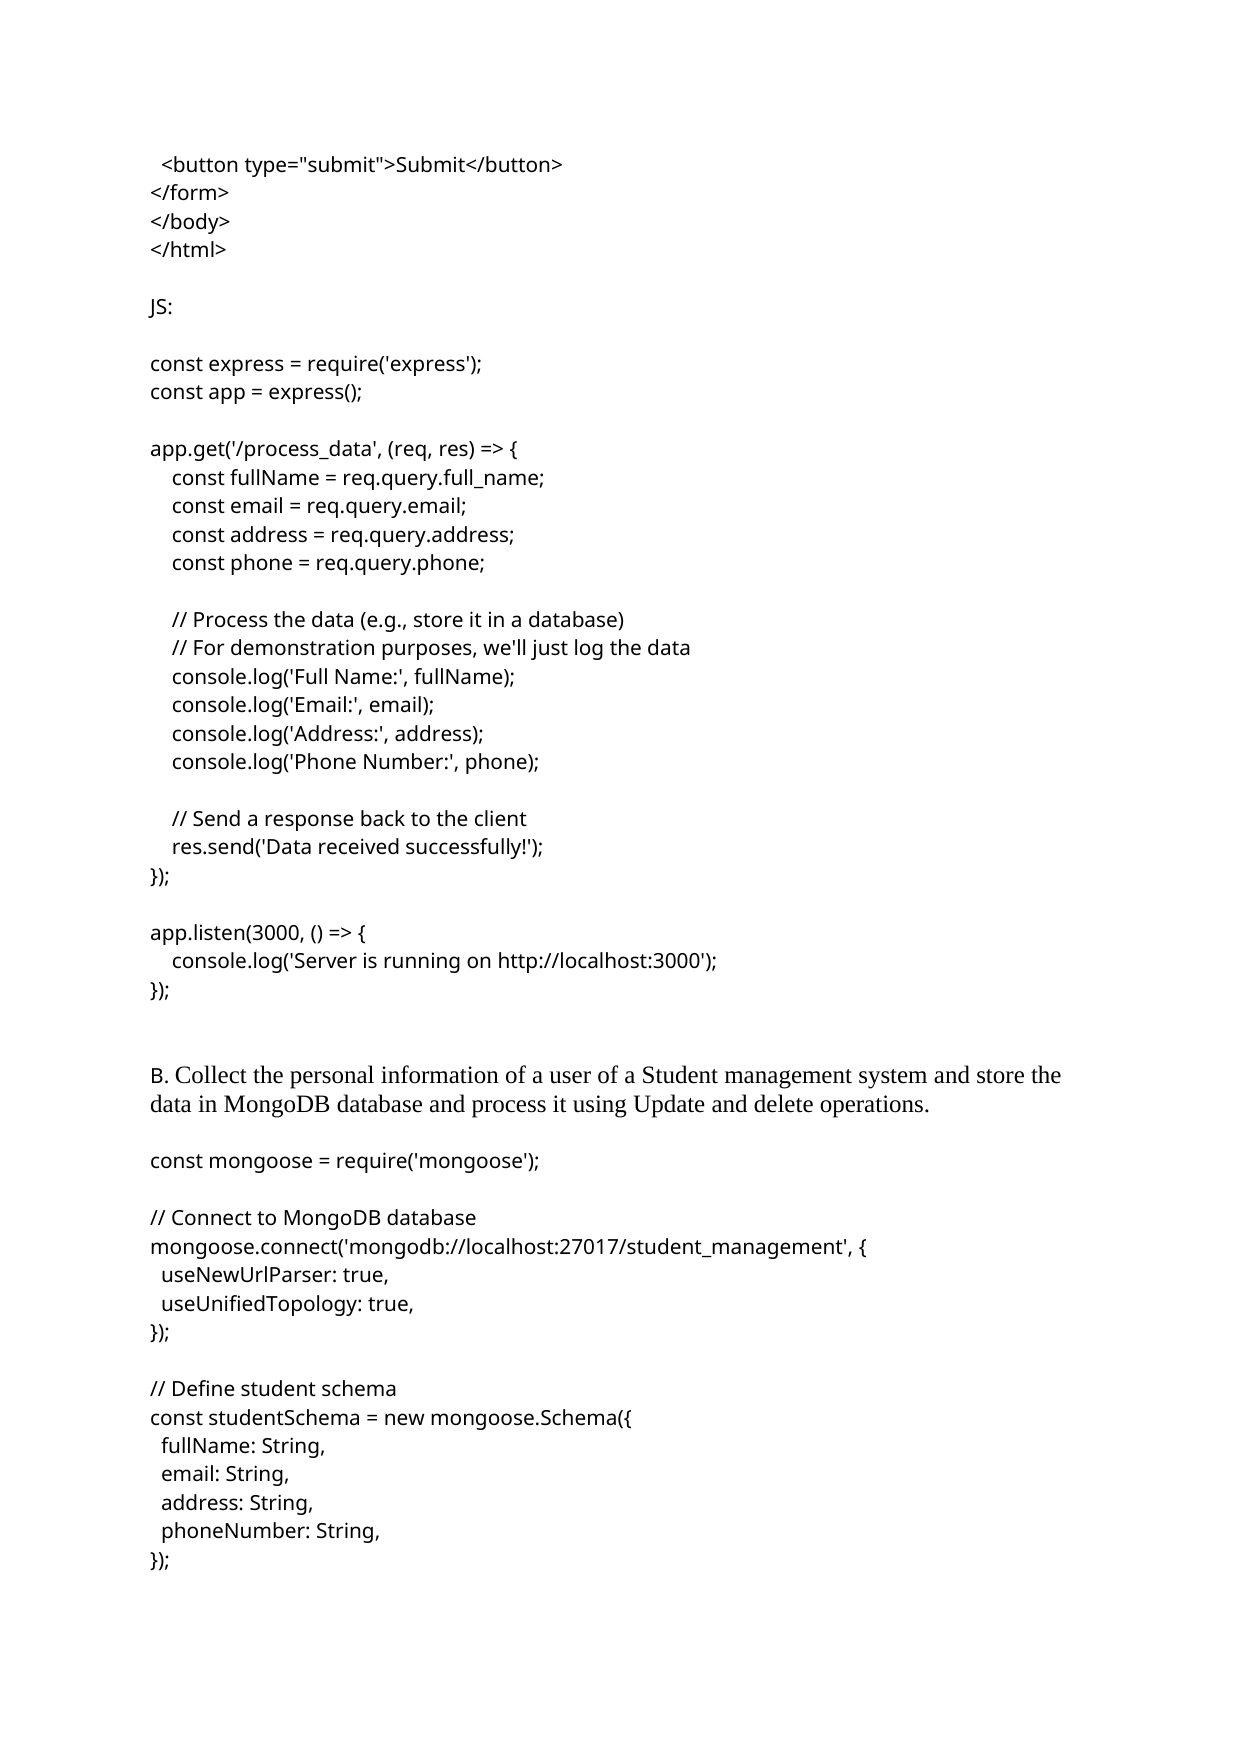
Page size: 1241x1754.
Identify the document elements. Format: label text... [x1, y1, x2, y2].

text }); [150, 861, 1090, 889]
text // Connect to MongoDB database [150, 1203, 1090, 1232]
text </html> [150, 235, 1090, 264]
text const phone = req.query.phone; [150, 548, 1090, 577]
text address: String, [150, 1488, 1090, 1516]
text const studentSchema = new mongoose.Schema({ [150, 1403, 1090, 1431]
text <button type="submit">Submit</button> [150, 150, 1090, 178]
text console.log('Email:', email); [150, 690, 1090, 719]
text }); [150, 1317, 1090, 1346]
text email: String, [150, 1459, 1090, 1488]
text useUnifiedTopology: true, [150, 1289, 1090, 1317]
text JS: [150, 292, 1090, 321]
text const fullName = req.query.full_name; [150, 463, 1090, 491]
text // Define student schema [150, 1374, 1090, 1403]
text const email = req.query.email; [150, 491, 1090, 520]
text const app = express(); [150, 377, 1090, 406]
text </body> [150, 207, 1090, 235]
text }); [150, 975, 1090, 1003]
text fullName: String, [150, 1431, 1090, 1459]
text console.log('Full Name:', fullName); [150, 662, 1090, 690]
text const express = require('express'); [150, 349, 1090, 377]
text </form> [150, 178, 1090, 207]
text useNewUrlParser: true, [150, 1260, 1090, 1289]
text }); [150, 1545, 1090, 1573]
text mongoose.connect('mongodb://localhost:27017/student_management', { [150, 1232, 1090, 1260]
text res.send('Data received successfully!'); [150, 832, 1090, 861]
text B. Collect the personal information of a user of a Student management system and store the data in MongoDB database and process it using Update and delete operations. [150, 1060, 1090, 1118]
text app.get('/process_data', (req, res) => { [150, 434, 1090, 463]
text app.listen(3000, () => { [150, 918, 1090, 946]
text console.log('Server is running on http://localhost:3000'); [150, 946, 1090, 975]
text const address = req.query.address; [150, 520, 1090, 548]
text console.log('Phone Number:', phone); [150, 747, 1090, 776]
text phoneNumber: String, [150, 1516, 1090, 1545]
text // Process the data (e.g., store it in a database) [150, 605, 1090, 633]
text const mongoose = require('mongoose'); [150, 1147, 1090, 1175]
text // For demonstration purposes, we'll just log the data [150, 633, 1090, 662]
text // Send a response back to the client [150, 804, 1090, 832]
text console.log('Address:', address); [150, 719, 1090, 747]
